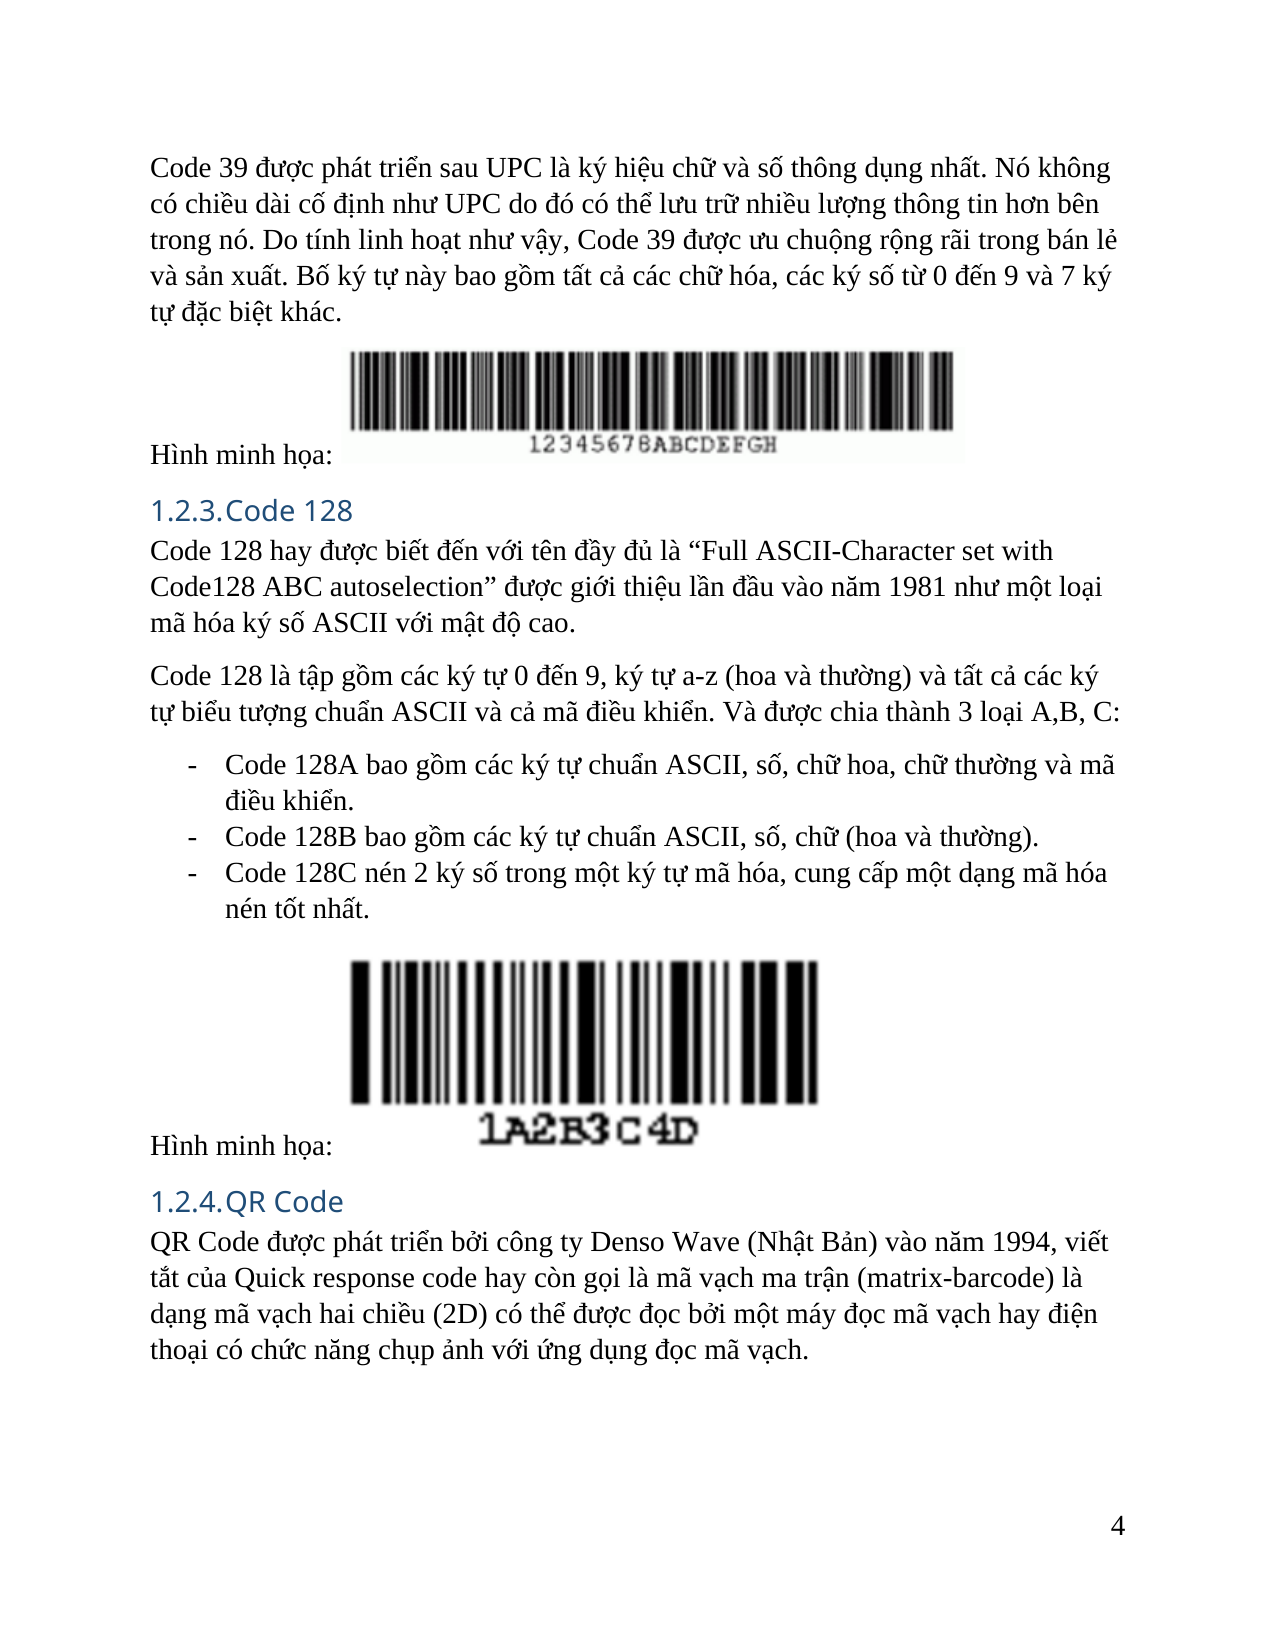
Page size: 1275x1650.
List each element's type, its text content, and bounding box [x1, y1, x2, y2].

text Code 128 là tập gồm các ký tự 0 đến 9, ký tự a-z (hoa và thường) và tất cả các ký tự biểu tượng chuẩn ASCII và cả mã điều khiển. Và được chia thành 3 loại A,B, C: [150, 658, 1125, 728]
list Code 128A bao gồm các ký tự chuẩn ASCII, số, chữ hoa, chữ thường và mã điều khiển. [187, 747, 1125, 817]
picture [340, 944, 838, 1156]
text Code 39 được phát triển sau UPC là ký hiệu chữ và số thông dụng nhất. Nó không có chiều dài cố định như UPC do đó có thể lưu trữ nhiều lượng thông tin hơn bên trong nó. Do tính linh hoạt như vậy, Code 39 được ưu chuộng rộng rãi trong bán lẻ và sản xuất. Bố ký tự này bao gồm tất cả các chữ hóa, các ký số từ 0 đến 9 và 7 ký tự đặc biệt khác. [150, 150, 1125, 328]
subtitle QR Code [150, 1181, 1125, 1221]
subtitle Code 128 [150, 490, 1125, 530]
text Code 128 hay được biết đến với tên đầy đủ là “Full ASCII-Character set with Code128 ABC autoselection” được giới thiệu lần đầu vào năm 1981 như một loại mã hóa ký số ASCII với mật độ cao. [150, 533, 1125, 639]
list Code 128B bao gồm các ký tự chuẩn ASCII, số, chữ (hoa và thường). [187, 819, 1125, 853]
picture [340, 347, 966, 465]
text QR Code được phát triển bởi công ty Denso Wave (Nhật Bản) vào năm 1994, viết tắt của Quick response code hay còn gọi là mã vạch ma trận (matrix-barcode) là dạng mã vạch hai chiều (2D) có thể được đọc bởi một máy đọc mã vạch hay điện thoại có chức năng chụp ảnh với ứng dụng đọc mã vạch. [150, 1224, 1125, 1366]
list Code 128C nén 2 ký số trong một ký tự mã hóa, cung cấp một dạng mã hóa nén tốt nhất. [187, 855, 1125, 925]
